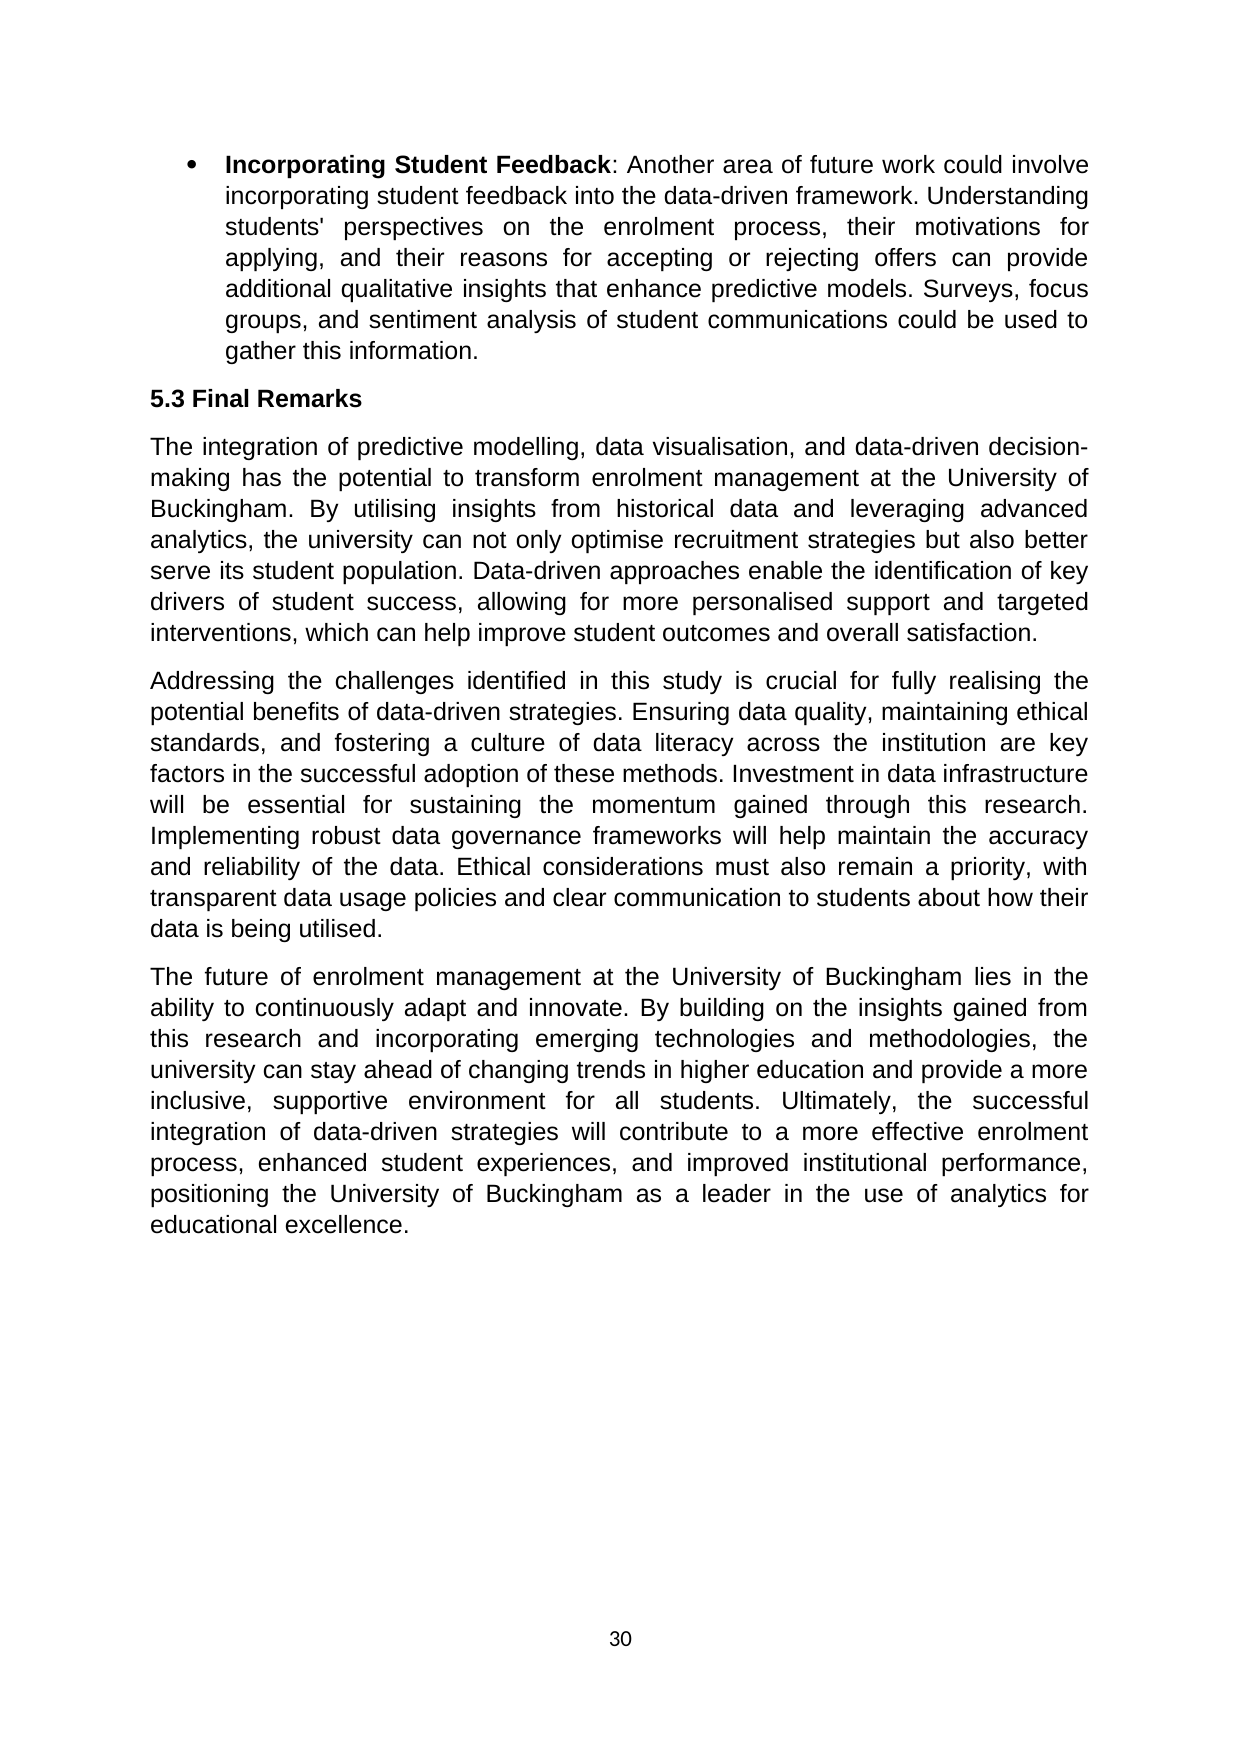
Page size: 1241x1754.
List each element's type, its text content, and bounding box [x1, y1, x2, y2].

text Addressing the challenges identified in this study is crucial for fully realising the potential benefits of data-driven strategies. Ensuring data quality, maintaining ethical standards, and fostering a culture of data literacy across the institution are key factors in the successful adoption of these methods. Investment in data infrastructure will be essential for sustaining the momentum gained through this research. Implementing robust data governance frameworks will help maintain the accuracy and reliability of the data. Ethical considerations must also remain a priority, with transparent data usage policies and clear communication to students about how their data is being utilised. [150, 666, 1090, 943]
list Incorporating Student Feedback: Another area of future work could involve incorporating student feedback into the data-driven framework. Understanding students' perspectives on the enrolment process, their motivations for applying, and their reasons for accepting or rejecting offers can provide additional qualitative insights that enhance predictive models. Surveys, focus groups, and sentiment analysis of student communications could be used to gather this information. [187, 150, 1090, 365]
text The future of enrolment management at the University of Buckingham lies in the ability to continuously adapt and innovate. By building on the insights gained from this research and incorporating emerging technologies and methodologies, the university can stay ahead of changing trends in higher education and provide a more inclusive, supportive environment for all students. Ultimately, the successful integration of data-driven strategies will contribute to a more effective enrolment process, enhanced student experiences, and improved institutional performance, positioning the University of Buckingham as a leader in the use of analytics for educational excellence. [150, 962, 1090, 1239]
text 5.3 Final Remarks [150, 384, 1090, 413]
text The integration of predictive modelling, data visualisation, and data-driven decision-making has the potential to transform enrolment management at the University of Buckingham. By utilising insights from historical data and leveraging advanced analytics, the university can not only optimise recruitment strategies but also better serve its student population. Data-driven approaches enable the identification of key drivers of student success, allowing for more personalised support and targeted interventions, which can help improve student outcomes and overall satisfaction. [150, 432, 1090, 647]
